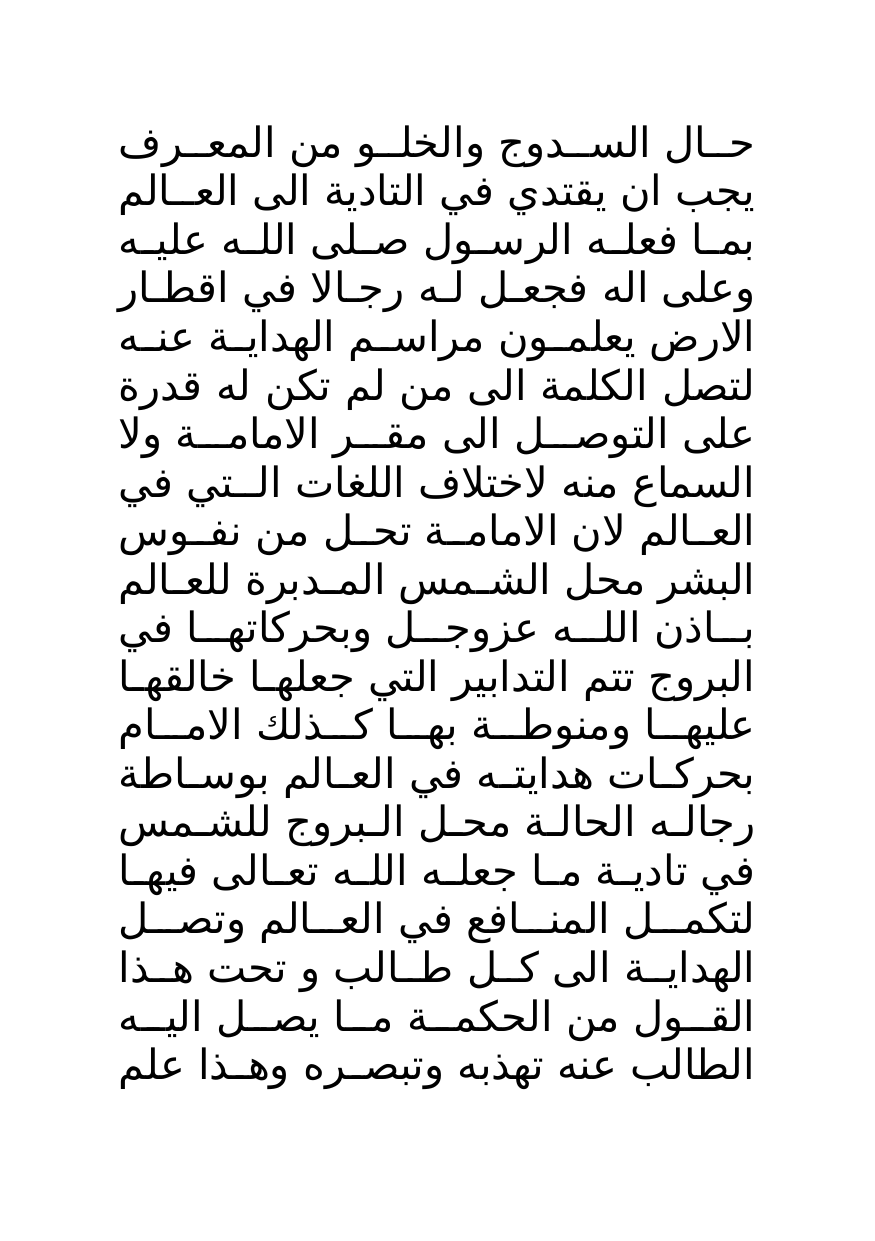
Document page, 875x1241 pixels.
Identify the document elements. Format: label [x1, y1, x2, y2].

text [118, 118, 756, 1089]
